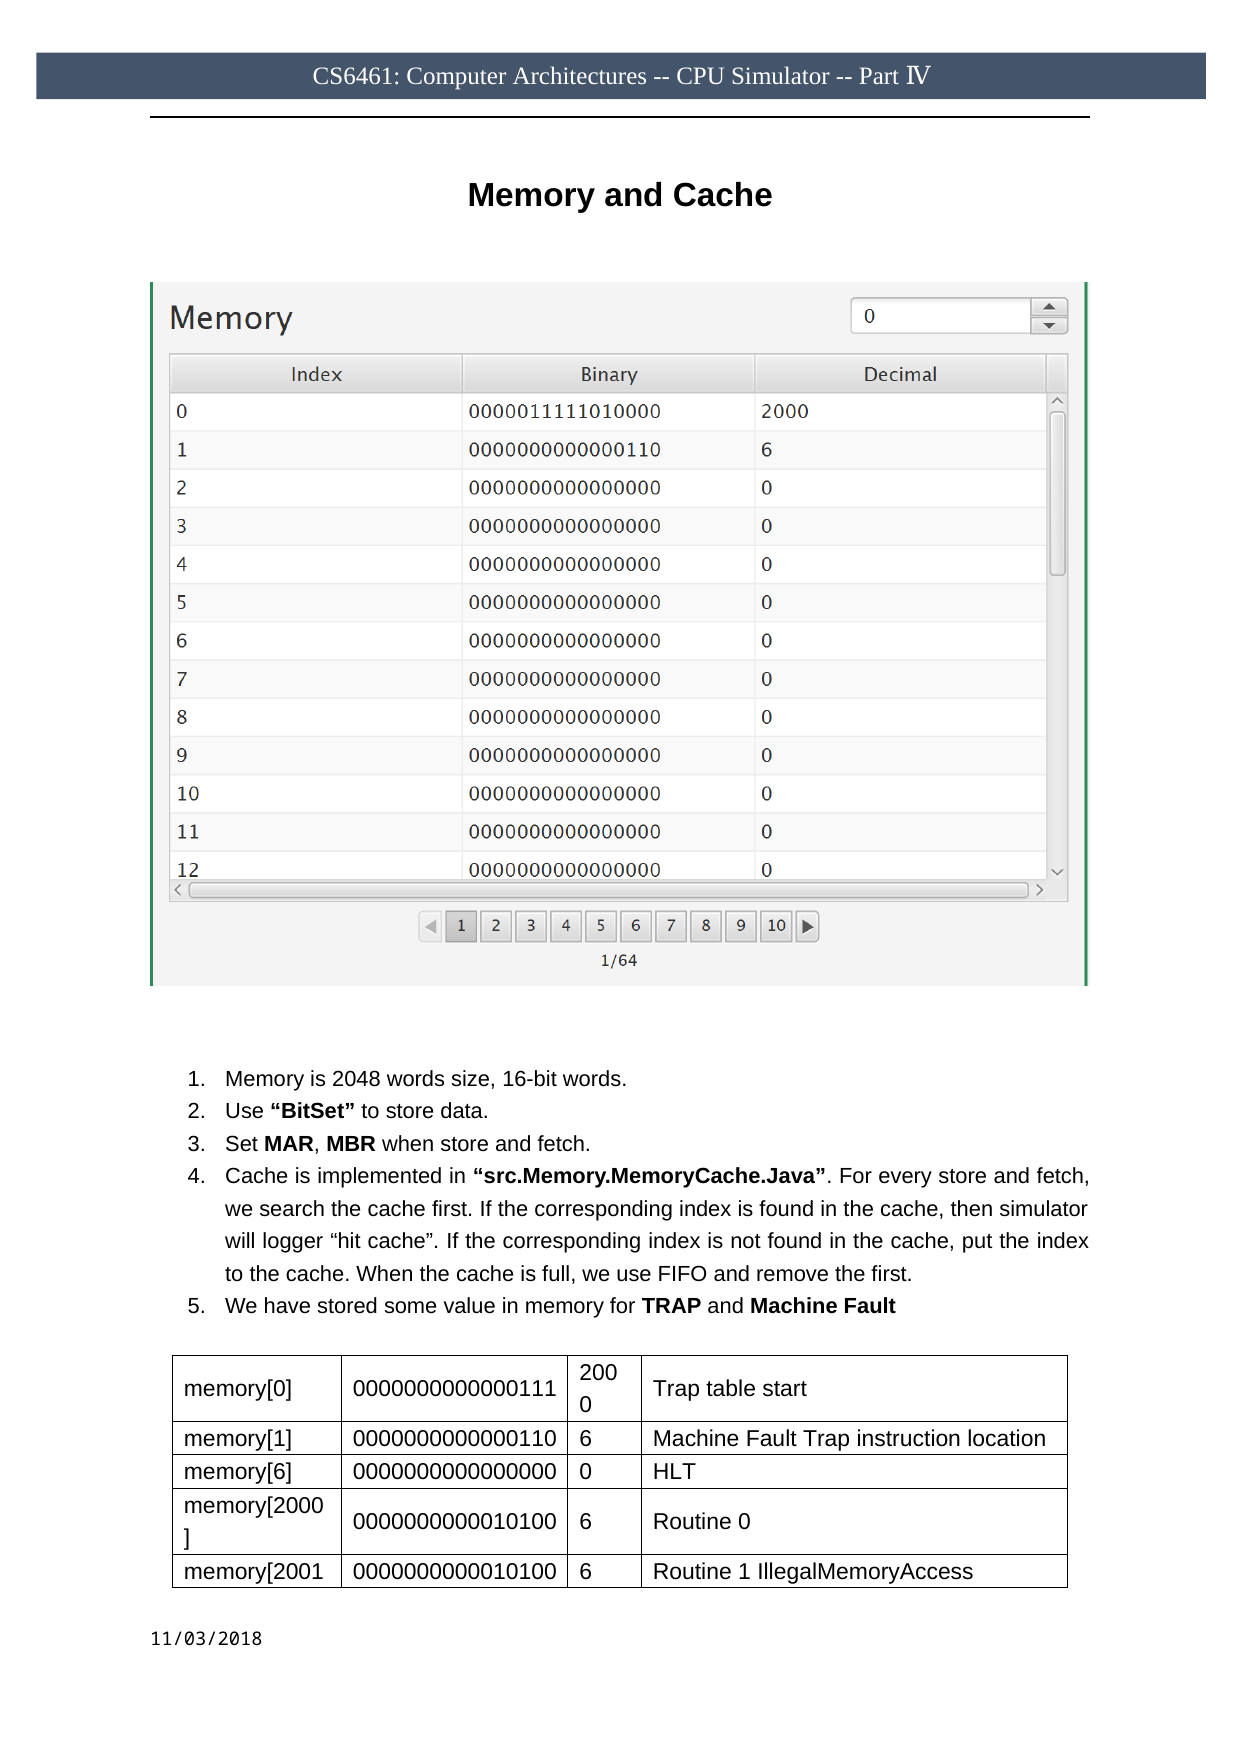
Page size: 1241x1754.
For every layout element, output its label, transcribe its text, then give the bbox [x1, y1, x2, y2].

table_cell memory[6] [173, 1455, 341, 1488]
table_cell 6 [568, 1422, 641, 1454]
table_cell 0000000000000000 [342, 1455, 567, 1488]
list We have stored some value in memory for TRAP and Machine Fault [187, 1289, 1090, 1322]
list Cache is implemented in “src.Memory.MemoryCache.Java”. For every store and fetch, we search the cache first. If the corresponding index is found in the cache, then simulator will logger “hit cache”. If the corresponding index is not found in the cache, put the index to the cache. When the cache is full, we use FIFO and remove the first. [187, 1159, 1090, 1289]
table_cell Machine Fault Trap instruction location [642, 1422, 1067, 1454]
table_header 2000 [568, 1356, 641, 1421]
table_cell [642, 1555, 1067, 1587]
table_cell 0000000000010100 [342, 1555, 567, 1587]
table_cell memory[2000] [173, 1489, 341, 1554]
table_cell memory[1] [173, 1422, 341, 1454]
table_header 0000000000000111 [342, 1356, 567, 1421]
table_cell HLT [642, 1455, 1067, 1488]
table_cell 0000000000000110 [342, 1422, 567, 1454]
list Memory is 2048 words size, 16-bit words. [187, 1062, 1090, 1094]
list Use “BitSet” to store data. [187, 1094, 1090, 1127]
table_cell 0000000000010100 [342, 1489, 567, 1554]
subtitle Memory and Cache [150, 162, 1090, 227]
table_cell Routine 0 [642, 1489, 1067, 1554]
list Set MAR, MBR when store and fetch. [187, 1127, 1090, 1159]
table_cell 6 [568, 1489, 641, 1554]
table_header Trap table start [642, 1356, 1067, 1421]
table_cell memory[2001] [173, 1555, 341, 1587]
picture [150, 282, 1091, 986]
table_cell 6 [568, 1555, 641, 1587]
table_header memory[0] [173, 1356, 341, 1421]
table_cell 0 [568, 1455, 641, 1488]
